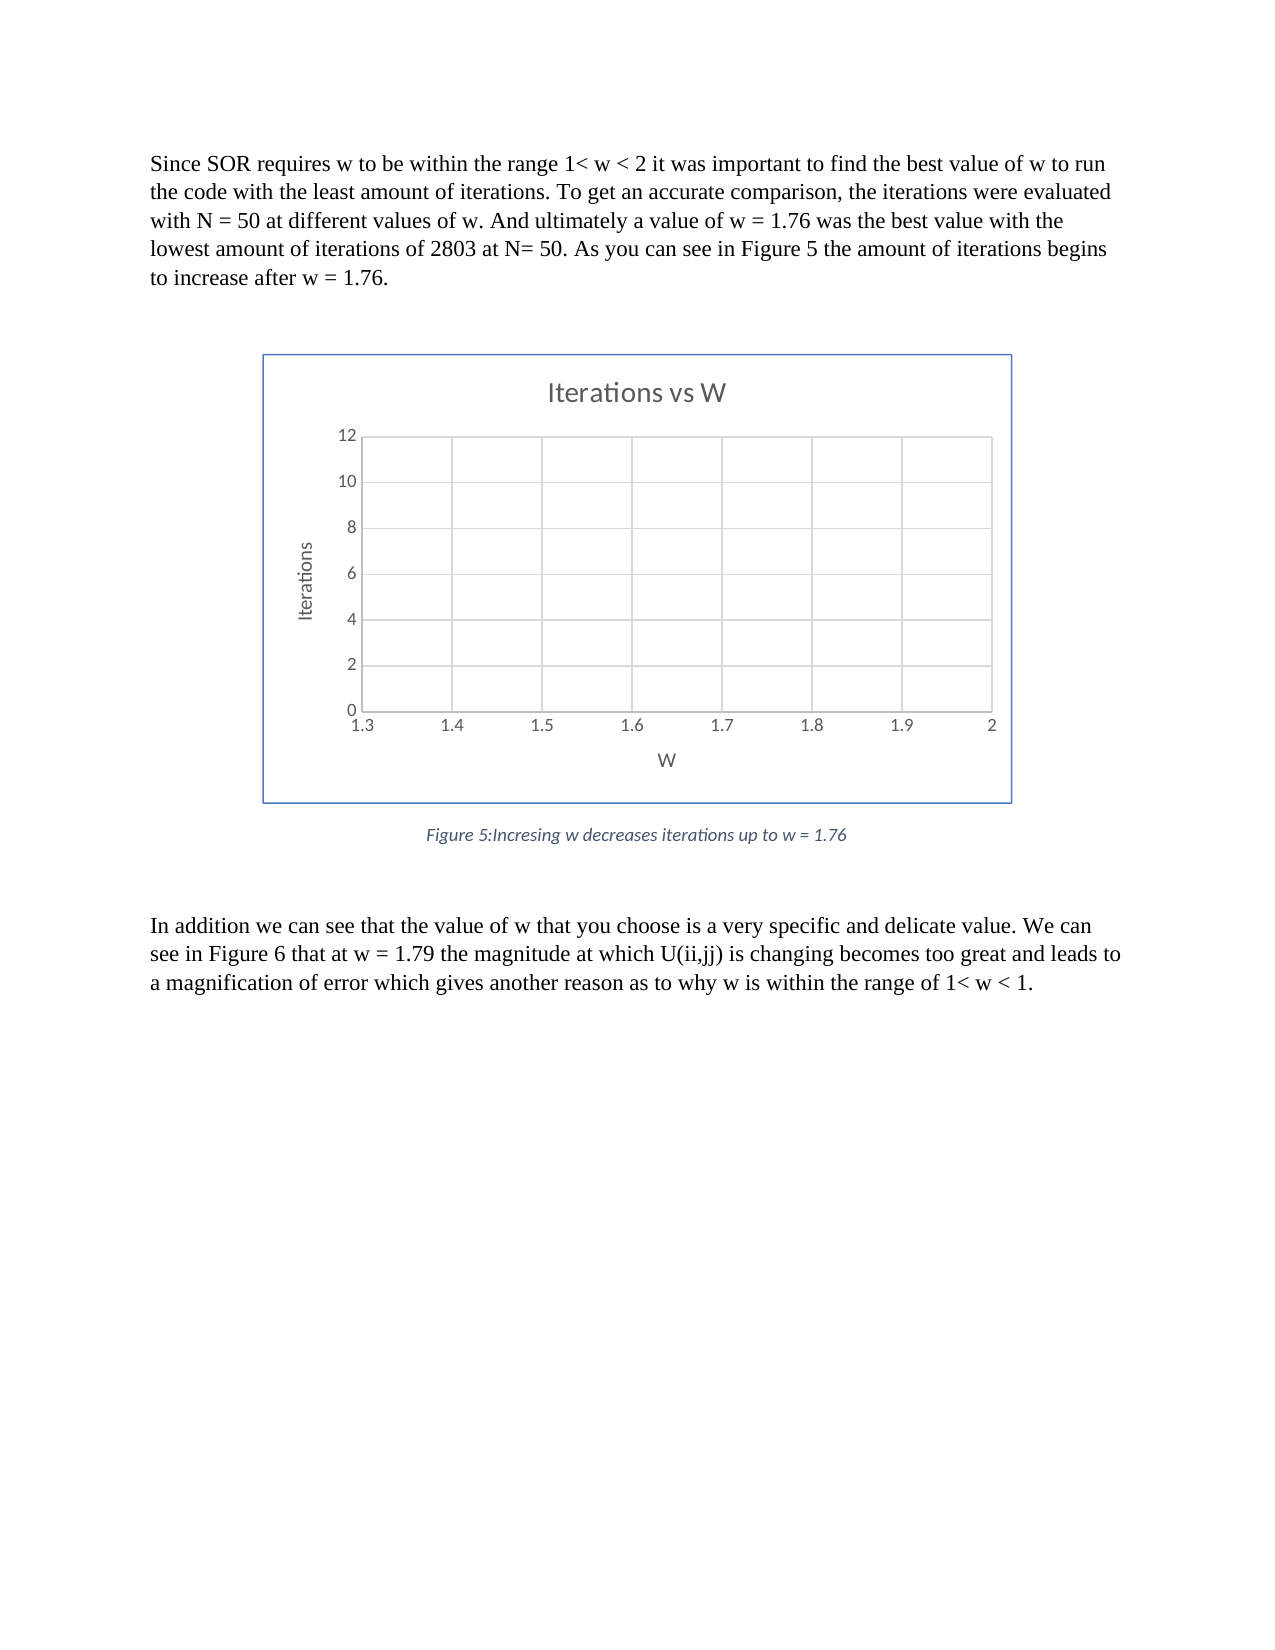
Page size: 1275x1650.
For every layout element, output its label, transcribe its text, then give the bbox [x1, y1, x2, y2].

text Since SOR requires w to be within the range 1< w < 2 it was important to find the best value of w to run the code with the least amount of iterations. To get an accurate comparison, the iterations were evaluated with N = 50 at different values of w. And ultimately a value of w = 1.76 was the best value with the lowest amount of iterations of 2803 at N= 50. As you can see in Figure 5 the amount of iterations begins to increase after w = 1.76. [150, 150, 1125, 290]
text In addition we can see that the value of w that you choose is a very specific and delicate value. We can see in Figure 6 that at w = 1.79 the magnitude at which U(ii,jj) is changing becomes too great and leads to a magnification of error which gives another reason as to why w is within the range of 1< w < 1. [150, 912, 1125, 995]
